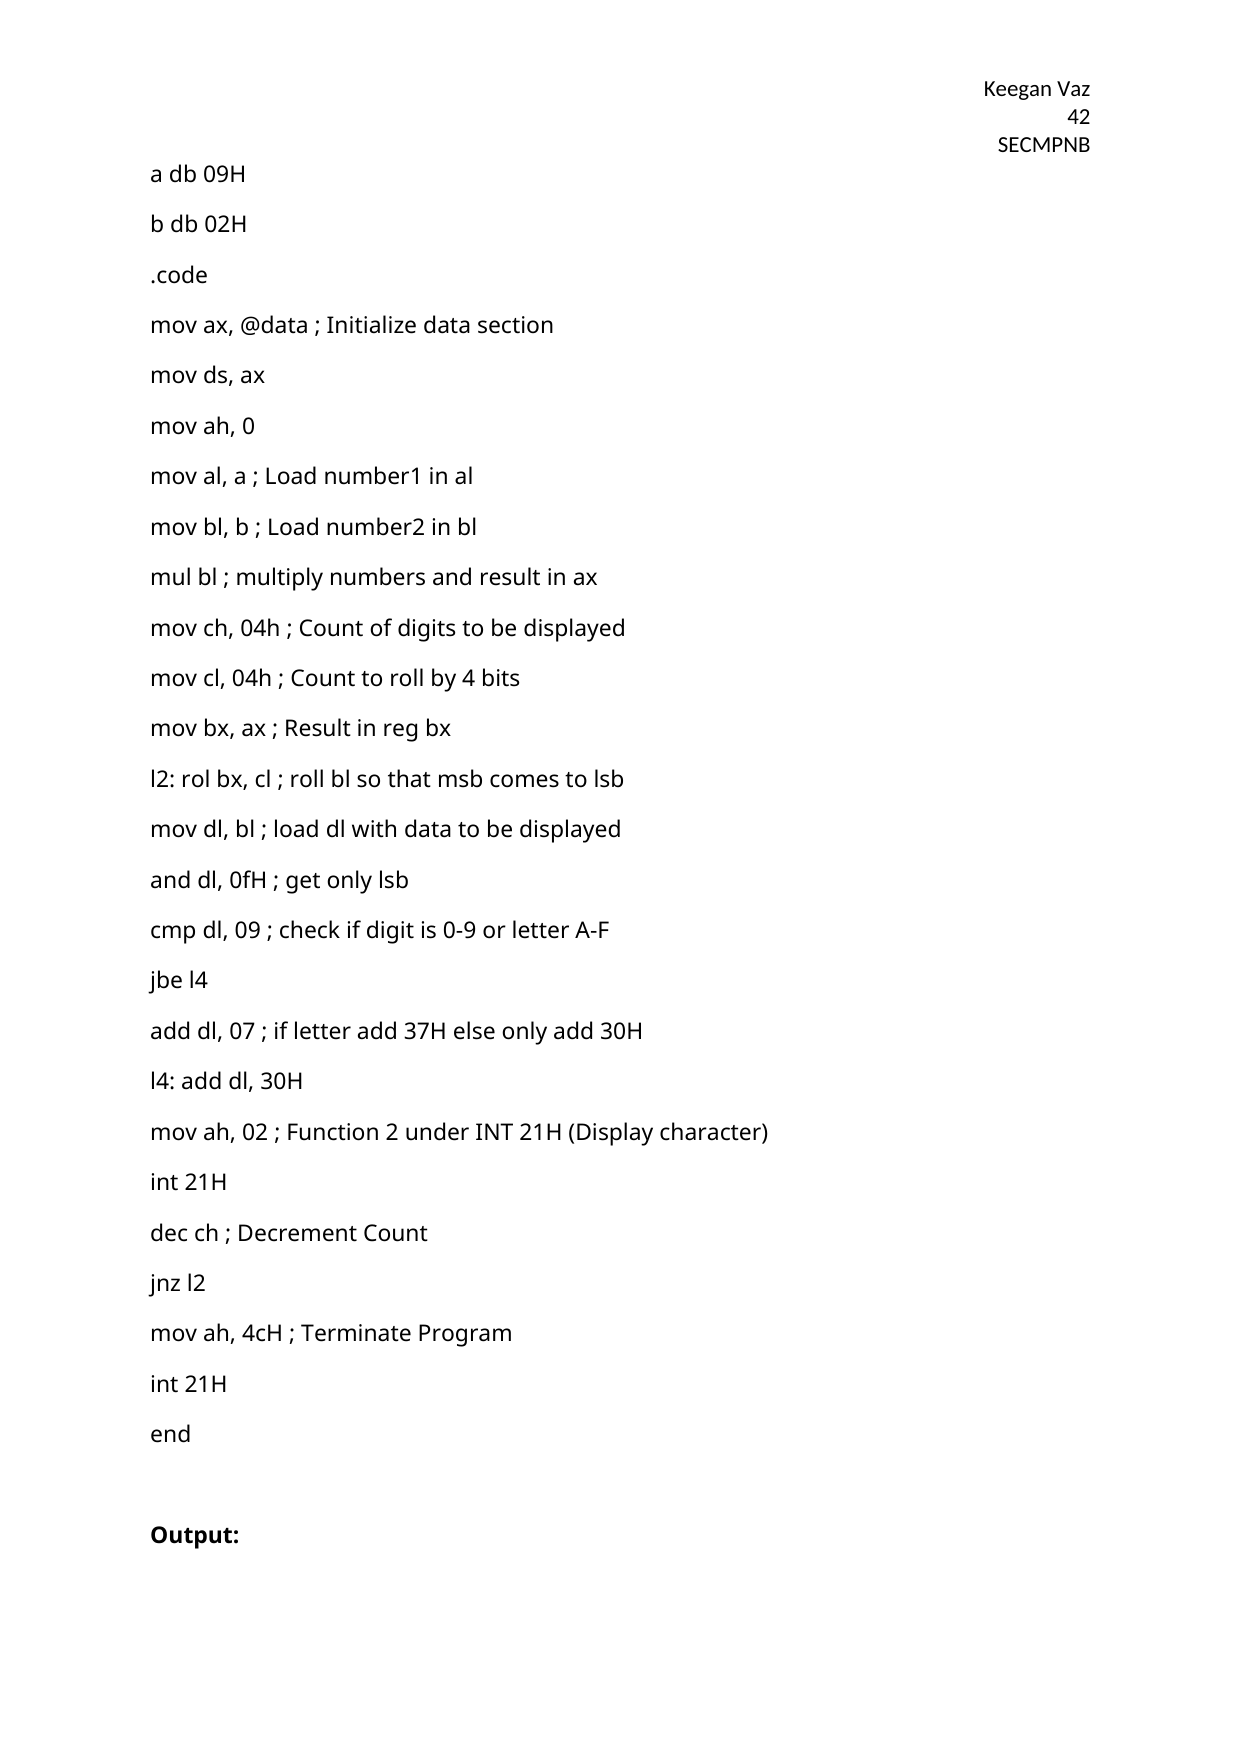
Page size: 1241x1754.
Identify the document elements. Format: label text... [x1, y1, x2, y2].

text mov bl, b ; Load number2 in bl [150, 511, 1090, 542]
text mov al, a ; Load number1 in al [150, 460, 1090, 492]
text mov ch, 04h ; Count of digits to be displayed [150, 612, 1090, 643]
text mov cl, 04h ; Count to roll by 4 bits [150, 662, 1090, 693]
text a db 09H [150, 158, 1090, 189]
text mul bl ; multiply numbers and result in ax [150, 561, 1090, 592]
text dec ch ; Decrement Count [150, 1217, 1090, 1248]
text Output: [150, 1519, 1090, 1550]
text int 21H [150, 1368, 1090, 1399]
text mov ah, 0 [150, 410, 1090, 441]
text l2: rol bx, cl ; roll bl so that msb comes to lsb [150, 763, 1090, 794]
text int 21H [150, 1166, 1090, 1197]
text b db 02H [150, 208, 1090, 239]
text add dl, 07 ; if letter add 37H else only add 30H [150, 1015, 1090, 1046]
text l4: add dl, 30H [150, 1065, 1090, 1097]
text end [150, 1418, 1090, 1449]
text cmp dl, 09 ; check if digit is 0-9 or letter A-F [150, 914, 1090, 945]
text and dl, 0fH ; get only lsb [150, 864, 1090, 895]
text mov dl, bl ; load dl with data to be displayed [150, 813, 1090, 844]
text jbe l4 [150, 964, 1090, 996]
text jnz l2 [150, 1267, 1090, 1298]
text mov bx, ax ; Result in reg bx [150, 712, 1090, 744]
text mov ax, @data ; Initialize data section [150, 309, 1090, 340]
text mov ds, ax [150, 359, 1090, 391]
text mov ah, 02 ; Function 2 under INT 21H (Display character) [150, 1116, 1090, 1147]
text .code [150, 259, 1090, 290]
text mov ah, 4cH ; Terminate Program [150, 1317, 1090, 1349]
